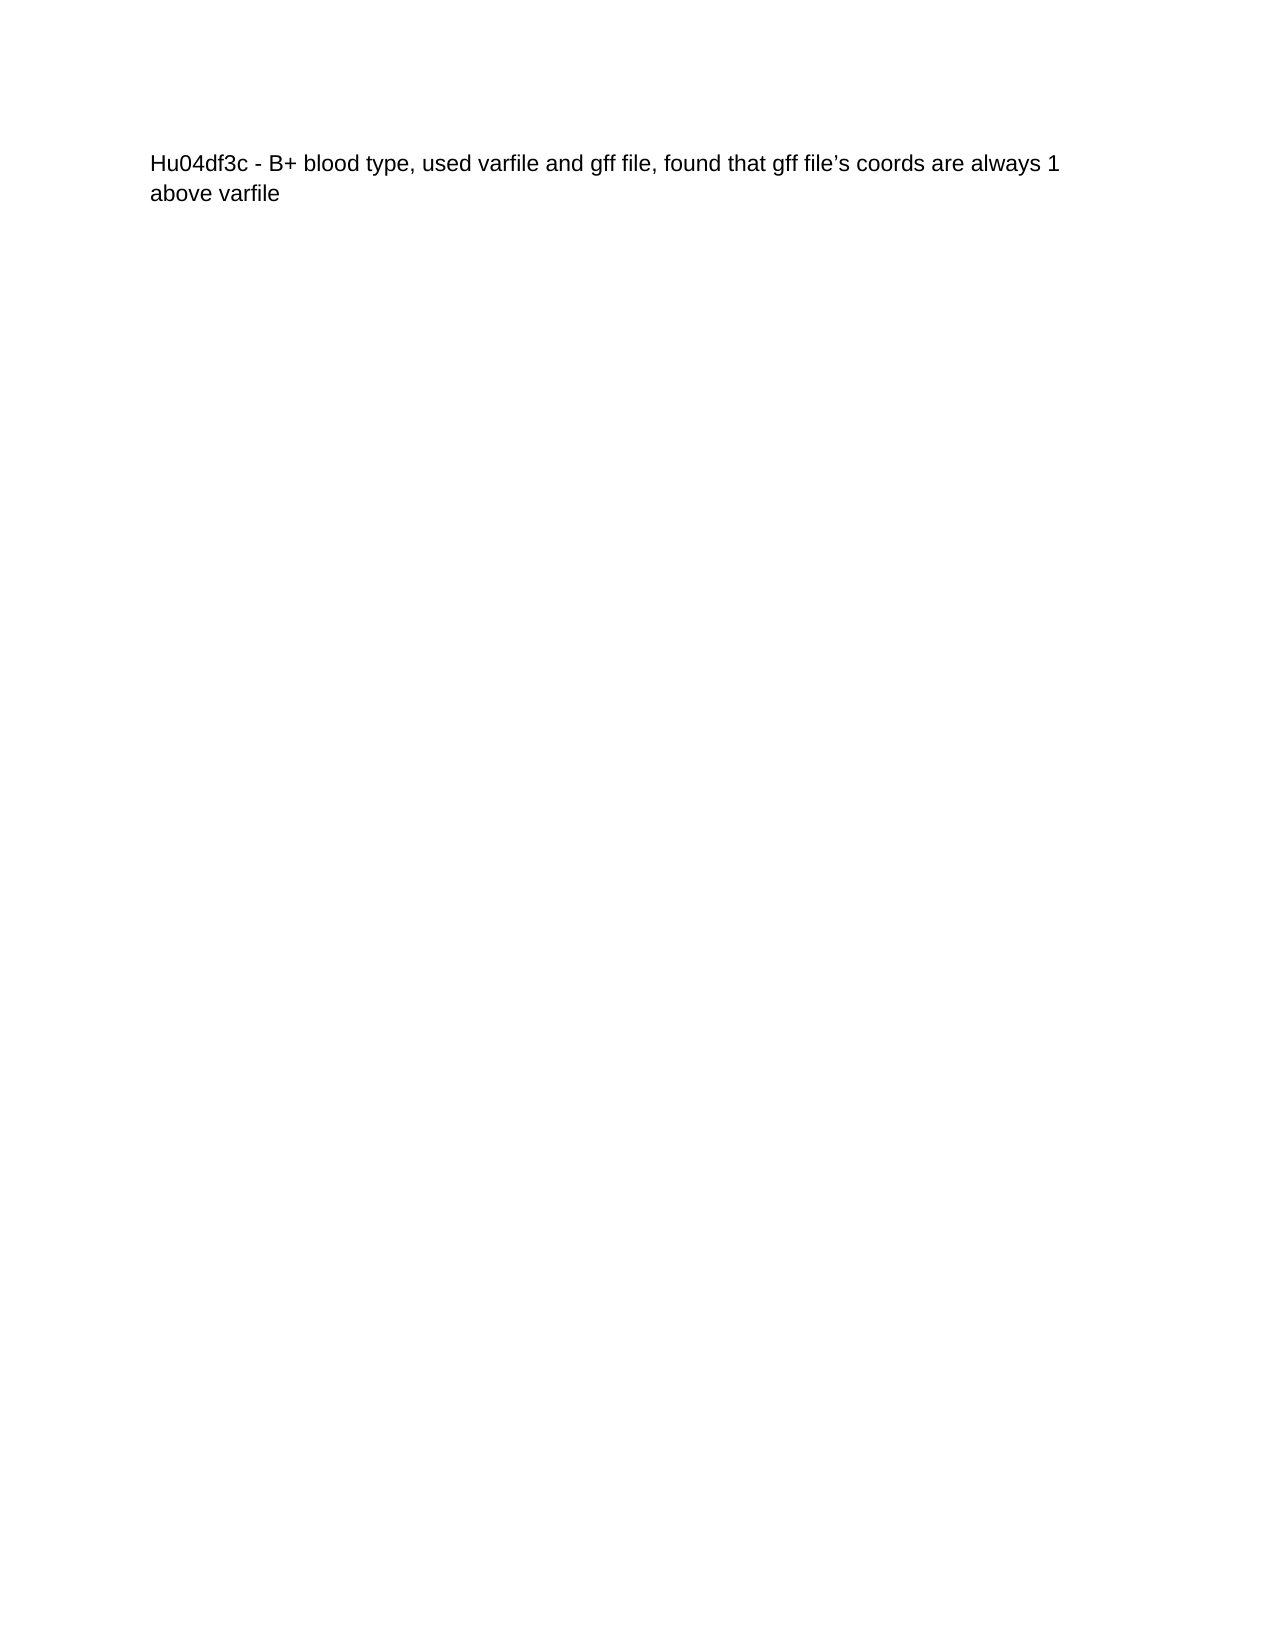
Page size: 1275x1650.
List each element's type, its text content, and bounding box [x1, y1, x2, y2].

text Hu04df3c - B+ blood type, used varfile and gff file, found that gff file’s coords are always 1 above varfile [150, 150, 1125, 207]
